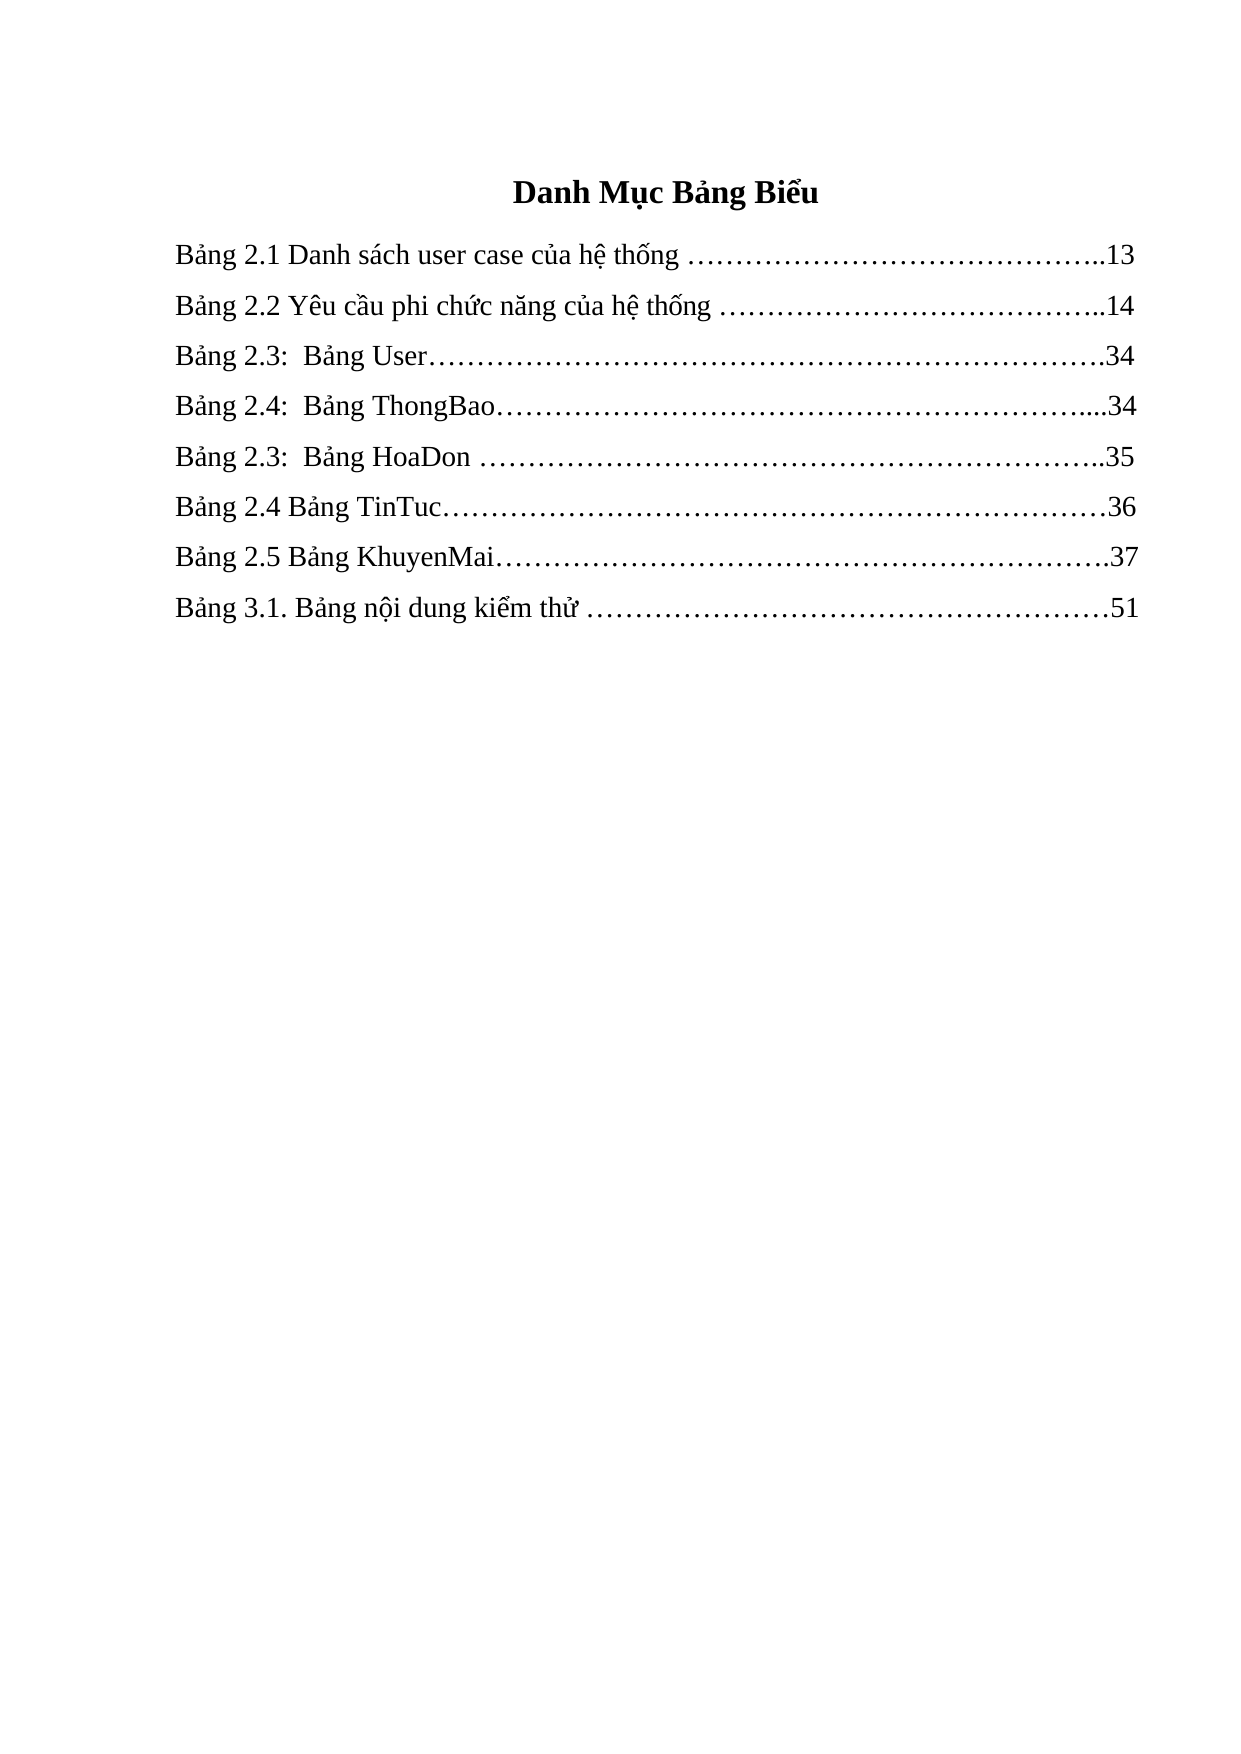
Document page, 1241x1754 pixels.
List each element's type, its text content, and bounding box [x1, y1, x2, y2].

text Danh Mục Bảng Biểu [175, 173, 1157, 211]
text Bảng 2.5 Bảng KhuyenMai……………………………………………………….37 [175, 539, 1157, 573]
text Bảng 2.3: Bảng User…………………………………………………………….34 [175, 338, 1157, 372]
text Bảng 2.2 Yêu cầu phi chức năng của hệ thống …………………………………..14 [175, 288, 1157, 321]
text Bảng 2.4: Bảng ThongBao……………………………………………………....34 [175, 388, 1157, 422]
text Bảng 2.1 Danh sách user case của hệ thống ……………………………………..13 [175, 237, 1157, 271]
text Bảng 3.1. Bảng nội dung kiểm thử ………………………………………………51 [175, 590, 1157, 623]
text Bảng 2.4 Bảng TinTuc……………………………………………………………36 [175, 489, 1157, 523]
text Bảng 2.3: Bảng HoaDon ………………………………………………………..35 [175, 439, 1157, 472]
